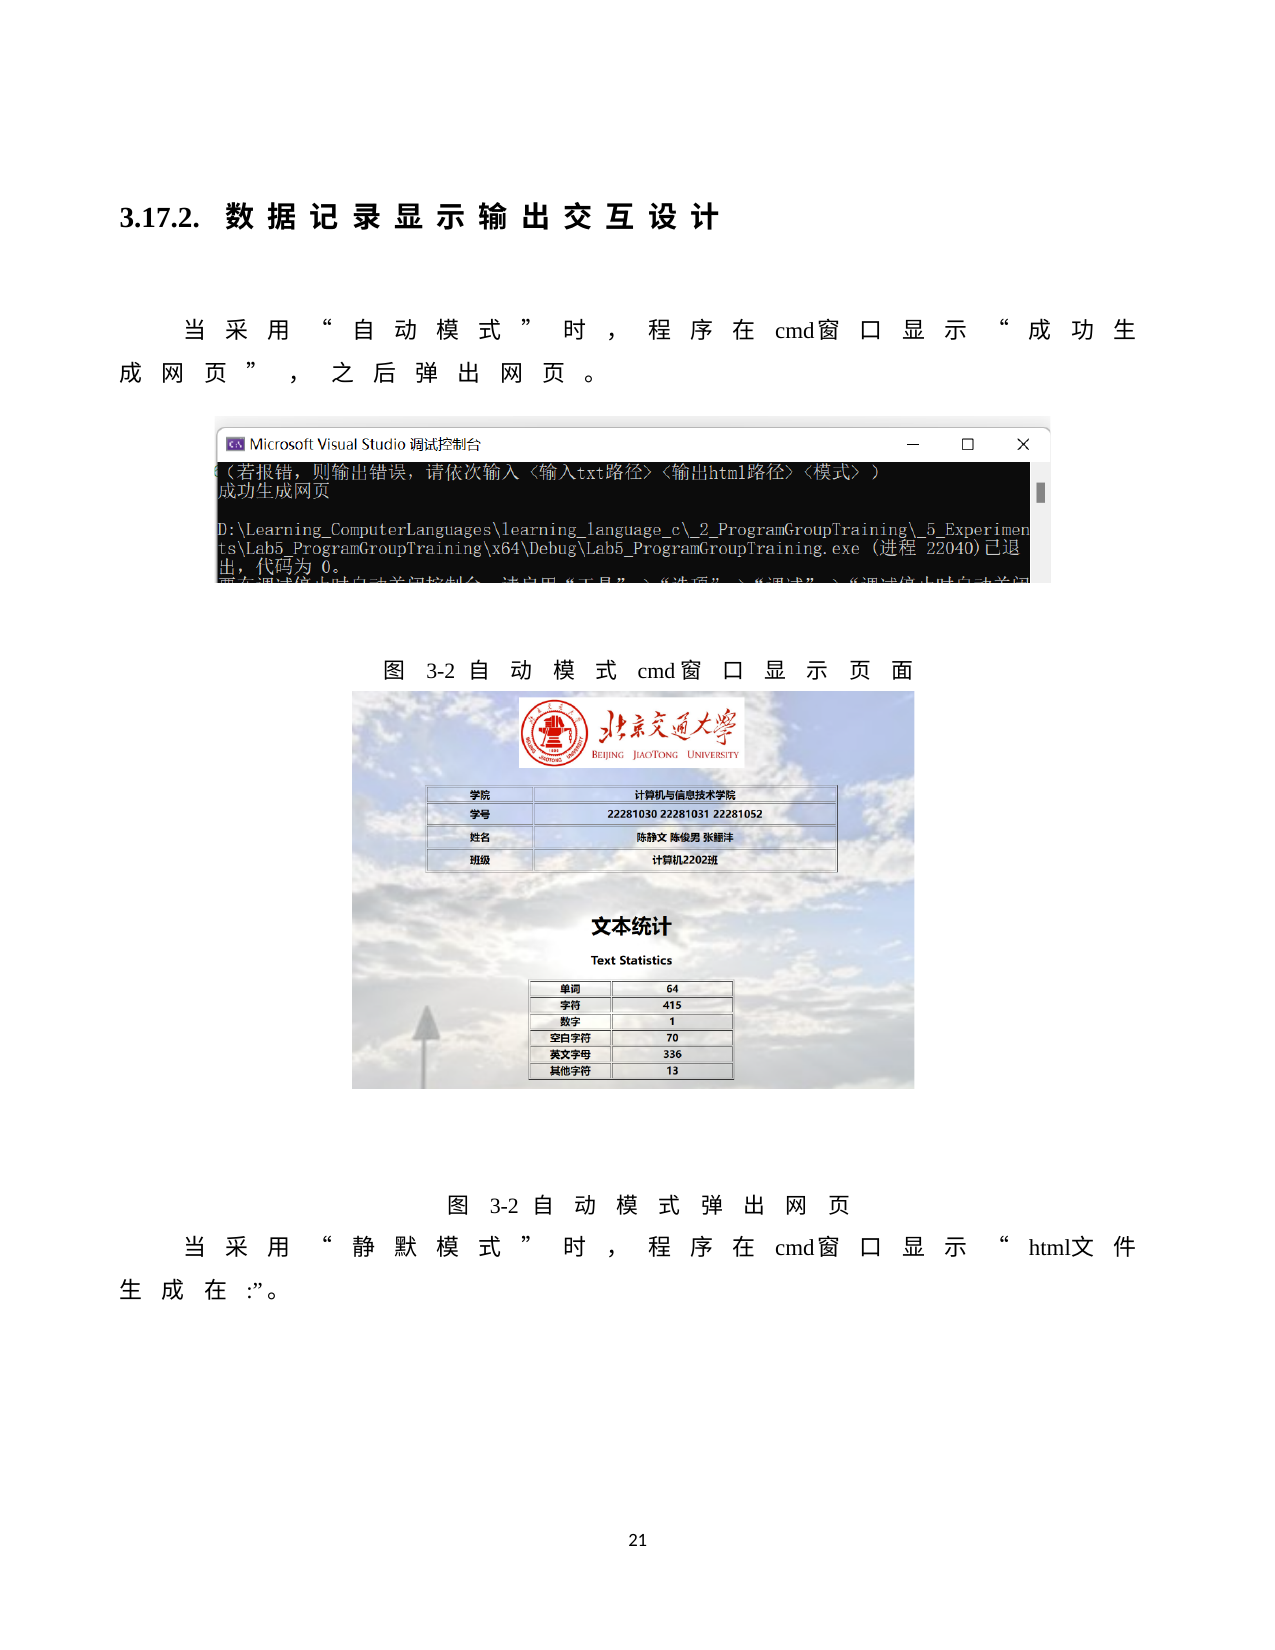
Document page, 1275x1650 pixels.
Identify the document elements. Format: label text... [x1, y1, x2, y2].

text 当采用“自动模式”时，程序在cmd窗口显示“成功生成网页”，之后弹出网页。 [119, 310, 1156, 391]
picture [214, 416, 1051, 583]
text 当采用“静默模式”时，程序在cmd窗口显示“html文件生成在:”。 [119, 1227, 1156, 1307]
subtitle 数据记录显示输出交互设计 [119, 177, 1156, 252]
text 图3-2 自动模式弹出网页 [119, 1185, 1156, 1222]
picture [352, 691, 915, 1089]
text 图3-2 自动模式cmd窗口显示页面 [119, 650, 1156, 687]
